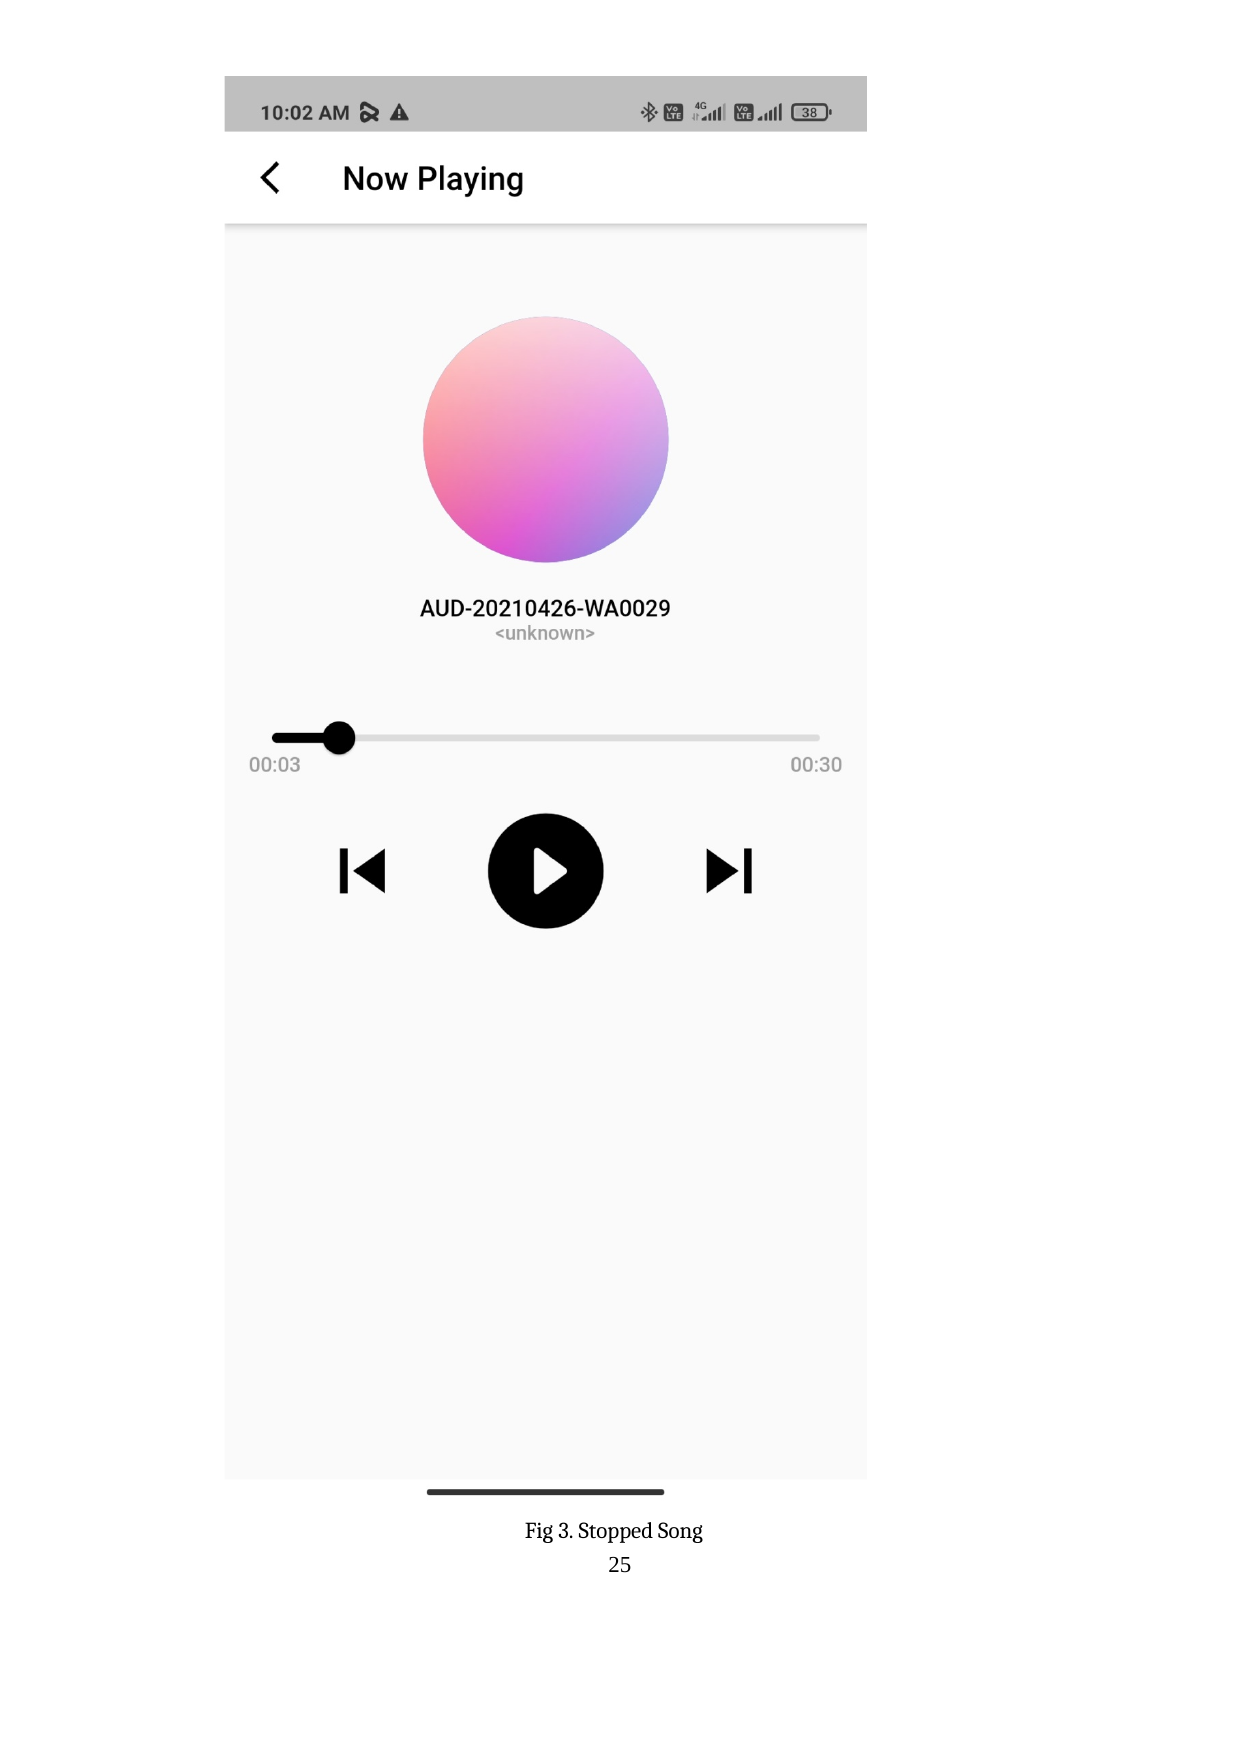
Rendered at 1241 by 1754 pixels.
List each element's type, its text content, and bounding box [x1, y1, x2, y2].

picture [224, 76, 867, 1505]
text Fig 3. Stopped Song [224, 1518, 1092, 1545]
